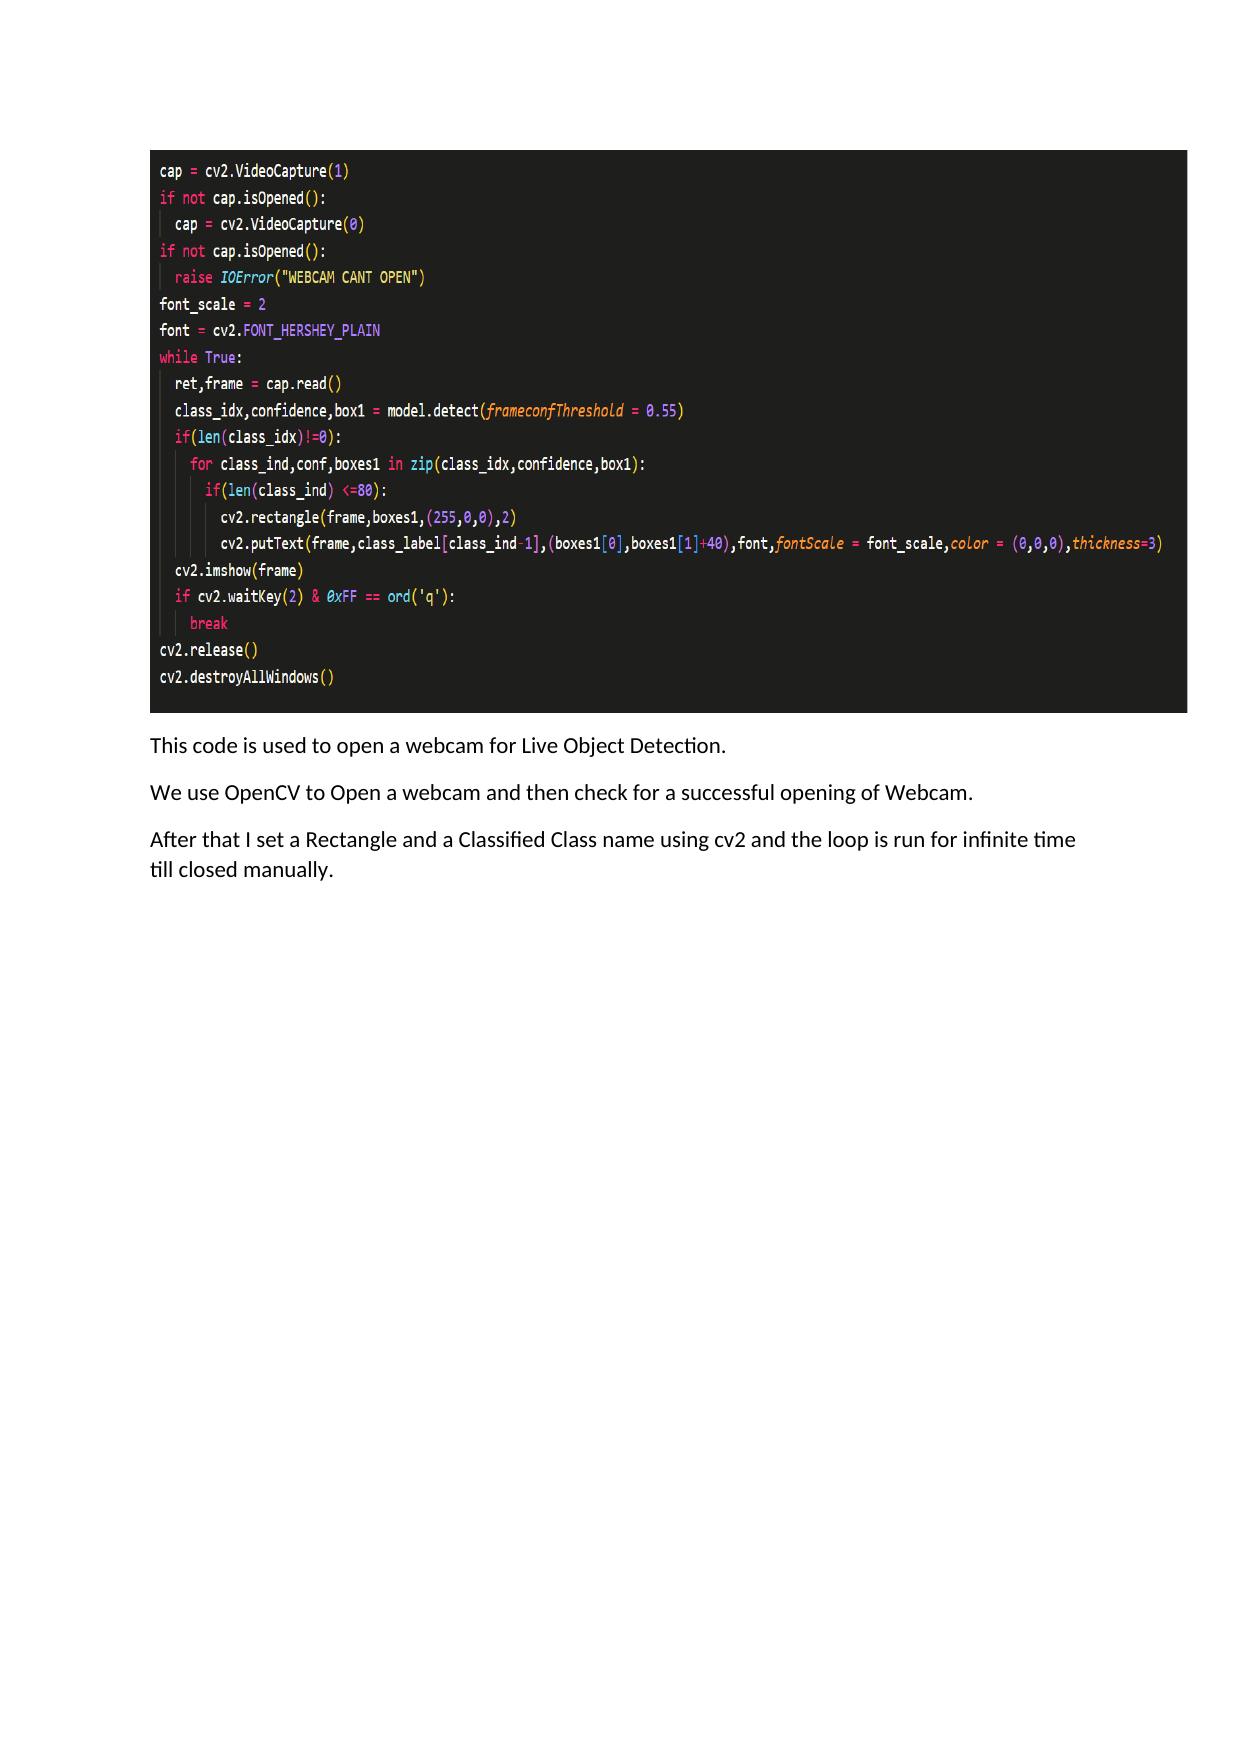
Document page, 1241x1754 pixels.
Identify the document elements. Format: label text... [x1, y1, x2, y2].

text This code is used to open a webcam for Live Object Detection. [150, 731, 1090, 759]
text We use OpenCV to Open a webcam and then check for a successful opening of Webcam. [150, 778, 1090, 806]
text After that I set a Rectangle and a Classified Class name using cv2 and the loop is run for infinite time till closed manually. [150, 825, 1090, 883]
picture [150, 150, 1188, 713]
